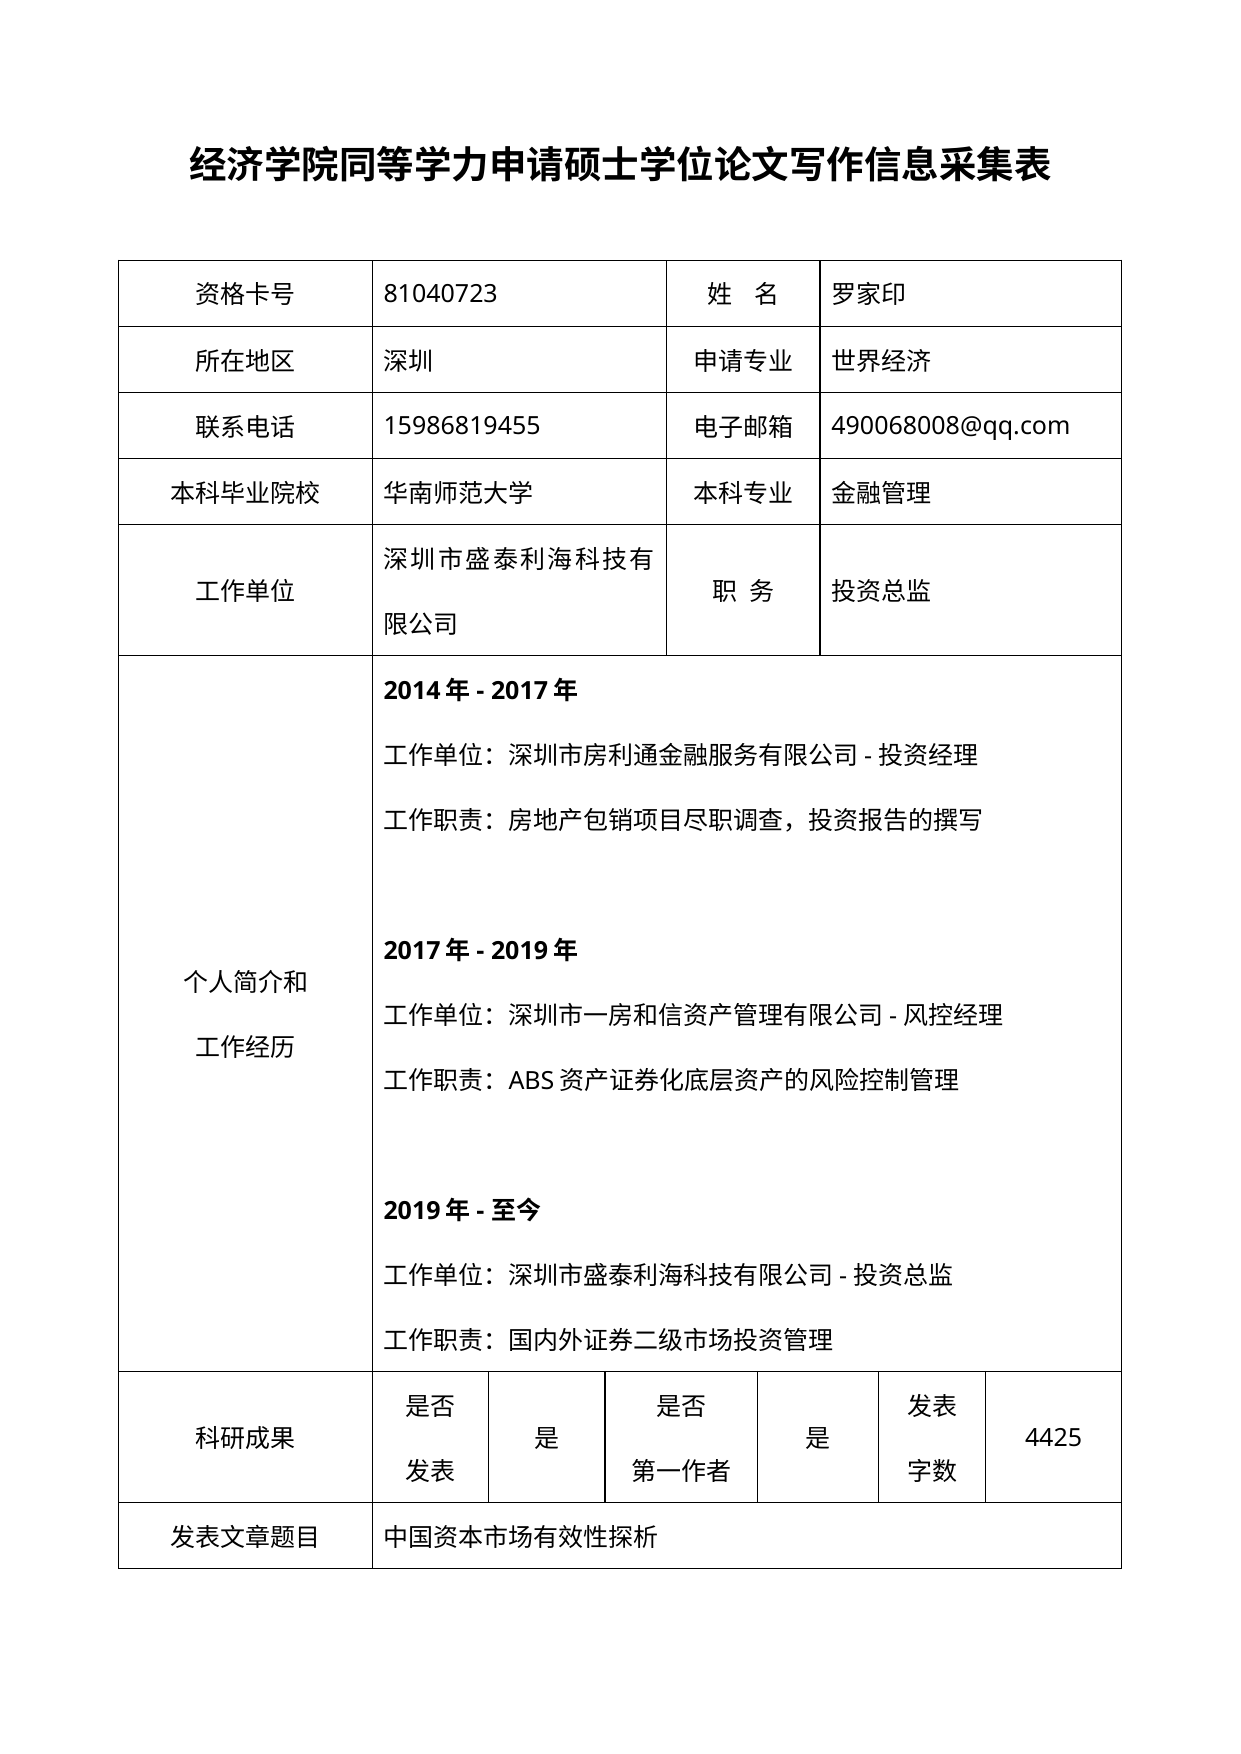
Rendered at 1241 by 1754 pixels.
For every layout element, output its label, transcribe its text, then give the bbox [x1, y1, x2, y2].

table_header 资格卡号 [119, 261, 372, 326]
text 经济学院同等学力申请硕士学位论文写作信息采集表 [118, 129, 1122, 194]
table_cell 个人简介和 工作经历 [119, 656, 372, 1371]
table_cell 华南师范大学 [373, 459, 666, 524]
table_cell 490068008@qq.com [821, 393, 1121, 458]
table_cell 发表 字数 [879, 1372, 985, 1502]
table_cell 金融管理 [821, 459, 1121, 524]
table_cell 电子邮箱 [667, 393, 819, 458]
table_cell 本科专业 [667, 459, 819, 524]
table_cell 是否 第一作者 [606, 1372, 757, 1502]
table_header 81040723 [373, 261, 666, 326]
table_header 罗家印 [821, 261, 1121, 326]
table_cell 工作单位 [119, 525, 372, 655]
table_cell 本科毕业院校 [119, 459, 372, 524]
table_cell 2014年 - 2017年 工作单位：深圳市房利通金融服务有限公司 - 投资经理 工作职责：房地产包销项目尽职调查，投资报告的撰写 2017年 - 2019年 工作单位：深圳市一房和信资产管理有限公司 - 风控经理 工作职责：ABS资产证券化底层资产的风险控制管理 2019年 - 至今 工作单位：深圳市盛泰利海科技有限公司 - 投资总监 工作职责：国内外证券二级市场投资管理 [373, 656, 1121, 1371]
table_cell 申请专业 [667, 327, 819, 392]
table_cell 中国资本市场有效性探析 [373, 1503, 1121, 1568]
table_cell 科研成果 [119, 1372, 372, 1502]
table_cell 联系电话 [119, 393, 372, 458]
table_cell 是否 发表 [373, 1372, 488, 1502]
table_cell 深圳 [373, 327, 666, 392]
table_cell 深圳市盛泰利海科技有限公司 [373, 525, 666, 655]
table_cell 15986819455 [373, 393, 666, 458]
table_cell 4425 [986, 1372, 1121, 1502]
table_cell 是 [489, 1372, 604, 1502]
table_cell 所在地区 [119, 327, 372, 392]
table_cell 投资总监 [821, 525, 1121, 655]
table_cell 是 [758, 1372, 878, 1502]
table_header 姓 名 [667, 261, 819, 326]
table_cell 世界经济 [821, 327, 1121, 392]
table_cell 职 务 [667, 525, 819, 655]
table_cell 发表文章题目 [119, 1503, 372, 1568]
